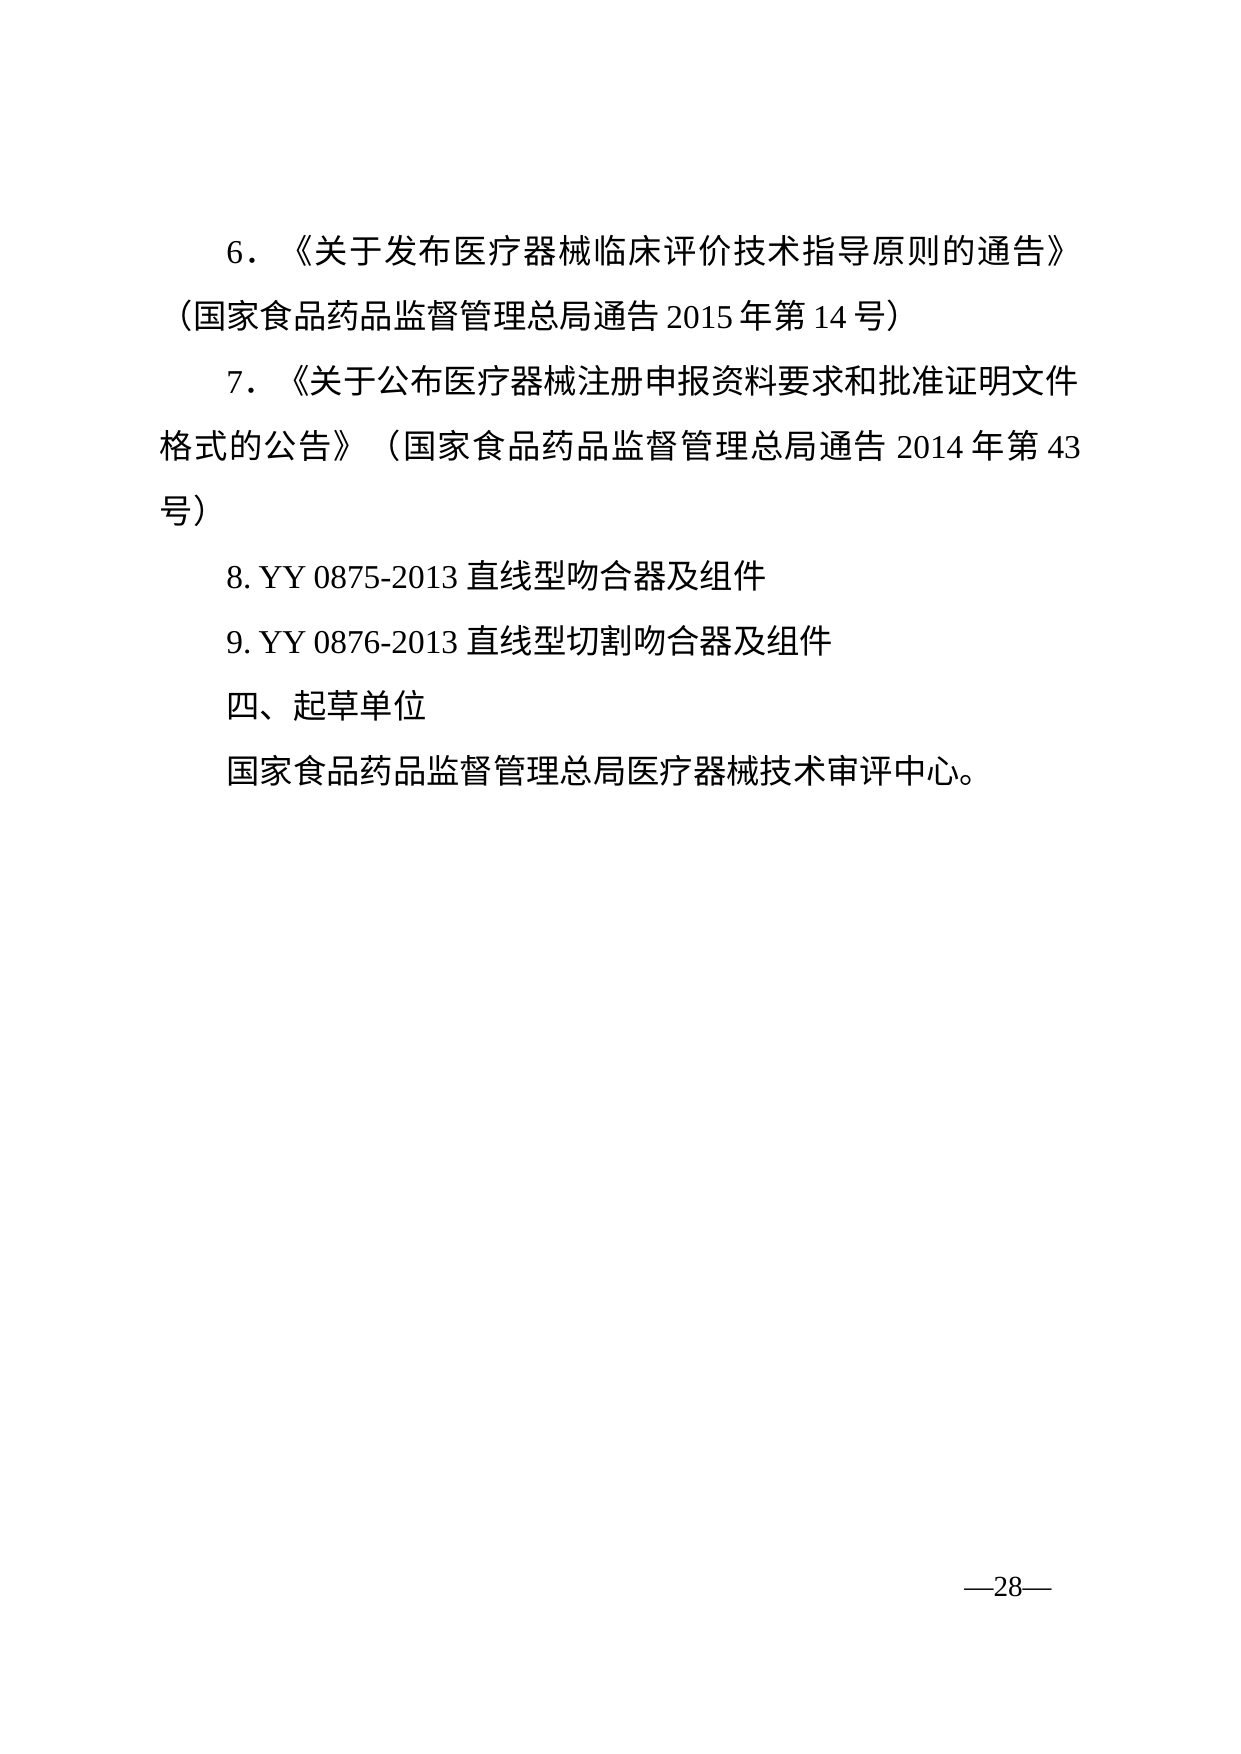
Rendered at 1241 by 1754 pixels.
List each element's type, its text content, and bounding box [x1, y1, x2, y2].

text 6．《关于发布医疗器械临床评价技术指导原则的通告》（国家食品药品监督管理总局通告2015年第14号） [159, 217, 1081, 347]
text 7．《关于公布医疗器械注册申报资料要求和批准证明文件格式的公告》（国家食品药品监督管理总局通告2014年第43号） [159, 347, 1081, 542]
text 四、起草单位 [159, 672, 1081, 737]
text 8. YY 0875-2013 直线型吻合器及组件 [159, 542, 1081, 607]
text 国家食品药品监督管理总局医疗器械技术审评中心。 [159, 737, 1081, 802]
text 9. YY 0876-2013 直线型切割吻合器及组件 [159, 607, 1081, 672]
